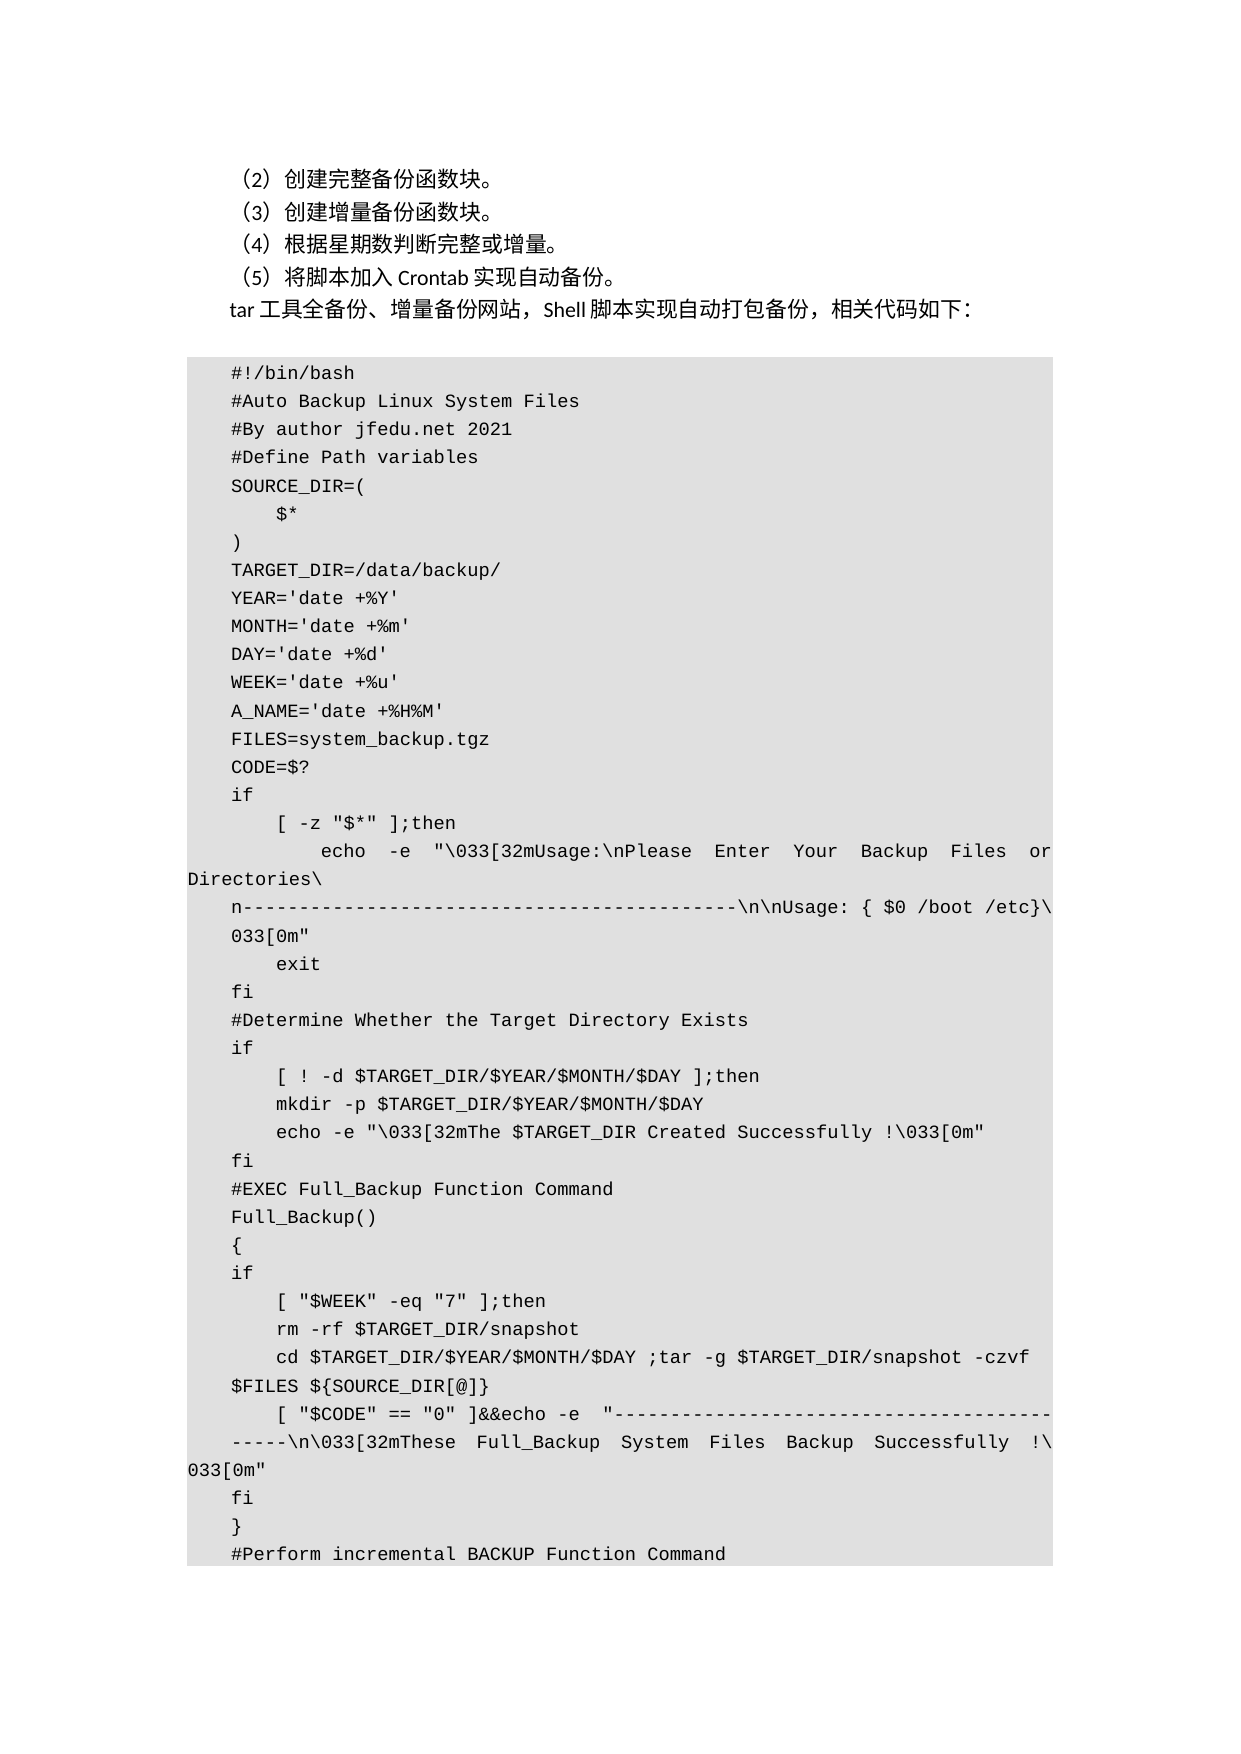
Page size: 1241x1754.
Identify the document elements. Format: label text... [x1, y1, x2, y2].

text A_NAME='date +%H%M' [187, 694, 1053, 723]
text 033[0m" [187, 919, 1053, 948]
text （3）创建增量备份函数块。 [187, 194, 1053, 227]
text FILES=system_backup.tgz [187, 723, 1053, 751]
text #By author jfedu.net 2021 [187, 413, 1053, 441]
text fi [187, 1482, 1053, 1510]
text mkdir -p $TARGET_DIR/$YEAR/$MONTH/$DAY [187, 1088, 1053, 1116]
text $* [187, 498, 1053, 526]
text exit [187, 948, 1053, 976]
text echo -e "\033[32mThe $TARGET_DIR Created Successfully !\033[0m" [187, 1116, 1053, 1144]
text -----\n\033[32mThese Full_Backup System Files Backup Successfully !\033[0m" [187, 1426, 1053, 1482]
text #!/bin/bash [187, 357, 1053, 385]
text if [187, 1032, 1053, 1060]
text cd $TARGET_DIR/$YEAR/$MONTH/$DAY ;tar -g $TARGET_DIR/snapshot -czvf [187, 1341, 1053, 1369]
text TARGET_DIR=/data/backup/ [187, 554, 1053, 582]
text Full_Backup() [187, 1201, 1053, 1229]
text （4）根据星期数判断完整或增量。 [187, 227, 1053, 259]
text [ "$CODE" == "0" ]&&echo -e "--------------------------------------- [187, 1398, 1053, 1426]
text [ ! -d $TARGET_DIR/$YEAR/$MONTH/$DAY ];then [187, 1060, 1053, 1088]
text $FILES ${SOURCE_DIR[@]} [187, 1369, 1053, 1398]
text （2）创建完整备份函数块。 [187, 162, 1053, 194]
text #Determine Whether the Target Directory Exists [187, 1004, 1053, 1032]
text YEAR='date +%Y' [187, 582, 1053, 610]
text DAY='date +%d' [187, 638, 1053, 666]
text rm -rf $TARGET_DIR/snapshot [187, 1313, 1053, 1341]
text fi [187, 976, 1053, 1004]
text WEEK='date +%u' [187, 666, 1053, 694]
text n--------------------------------------------\n\nUsage: { $0 /boot /etc}\ [187, 891, 1053, 919]
text MONTH='date +%m' [187, 610, 1053, 638]
text CODE=$? [187, 751, 1053, 779]
text if [187, 779, 1053, 807]
text { [187, 1229, 1053, 1257]
text （5）将脚本加入Crontab实现自动备份。 [187, 259, 1053, 292]
text #Define Path variables [187, 441, 1053, 469]
text echo -e "\033[32mUsage:\nPlease Enter Your Backup Files or Directories\ [187, 835, 1053, 891]
text [ "$WEEK" -eq "7" ];then [187, 1285, 1053, 1313]
text [ -z "$*" ];then [187, 807, 1053, 835]
text SOURCE_DIR=( [187, 469, 1053, 498]
text ) [187, 526, 1053, 554]
text tar工具全备份、增量备份网站，Shell脚本实现自动打包备份，相关代码如下： [187, 292, 1053, 324]
text #EXEC Full_Backup Function Command [187, 1173, 1053, 1201]
text } [187, 1510, 1053, 1538]
text #Perform incremental BACKUP Function Command [187, 1538, 1053, 1566]
text if [187, 1257, 1053, 1285]
text #Auto Backup Linux System Files [187, 385, 1053, 413]
text fi [187, 1144, 1053, 1173]
